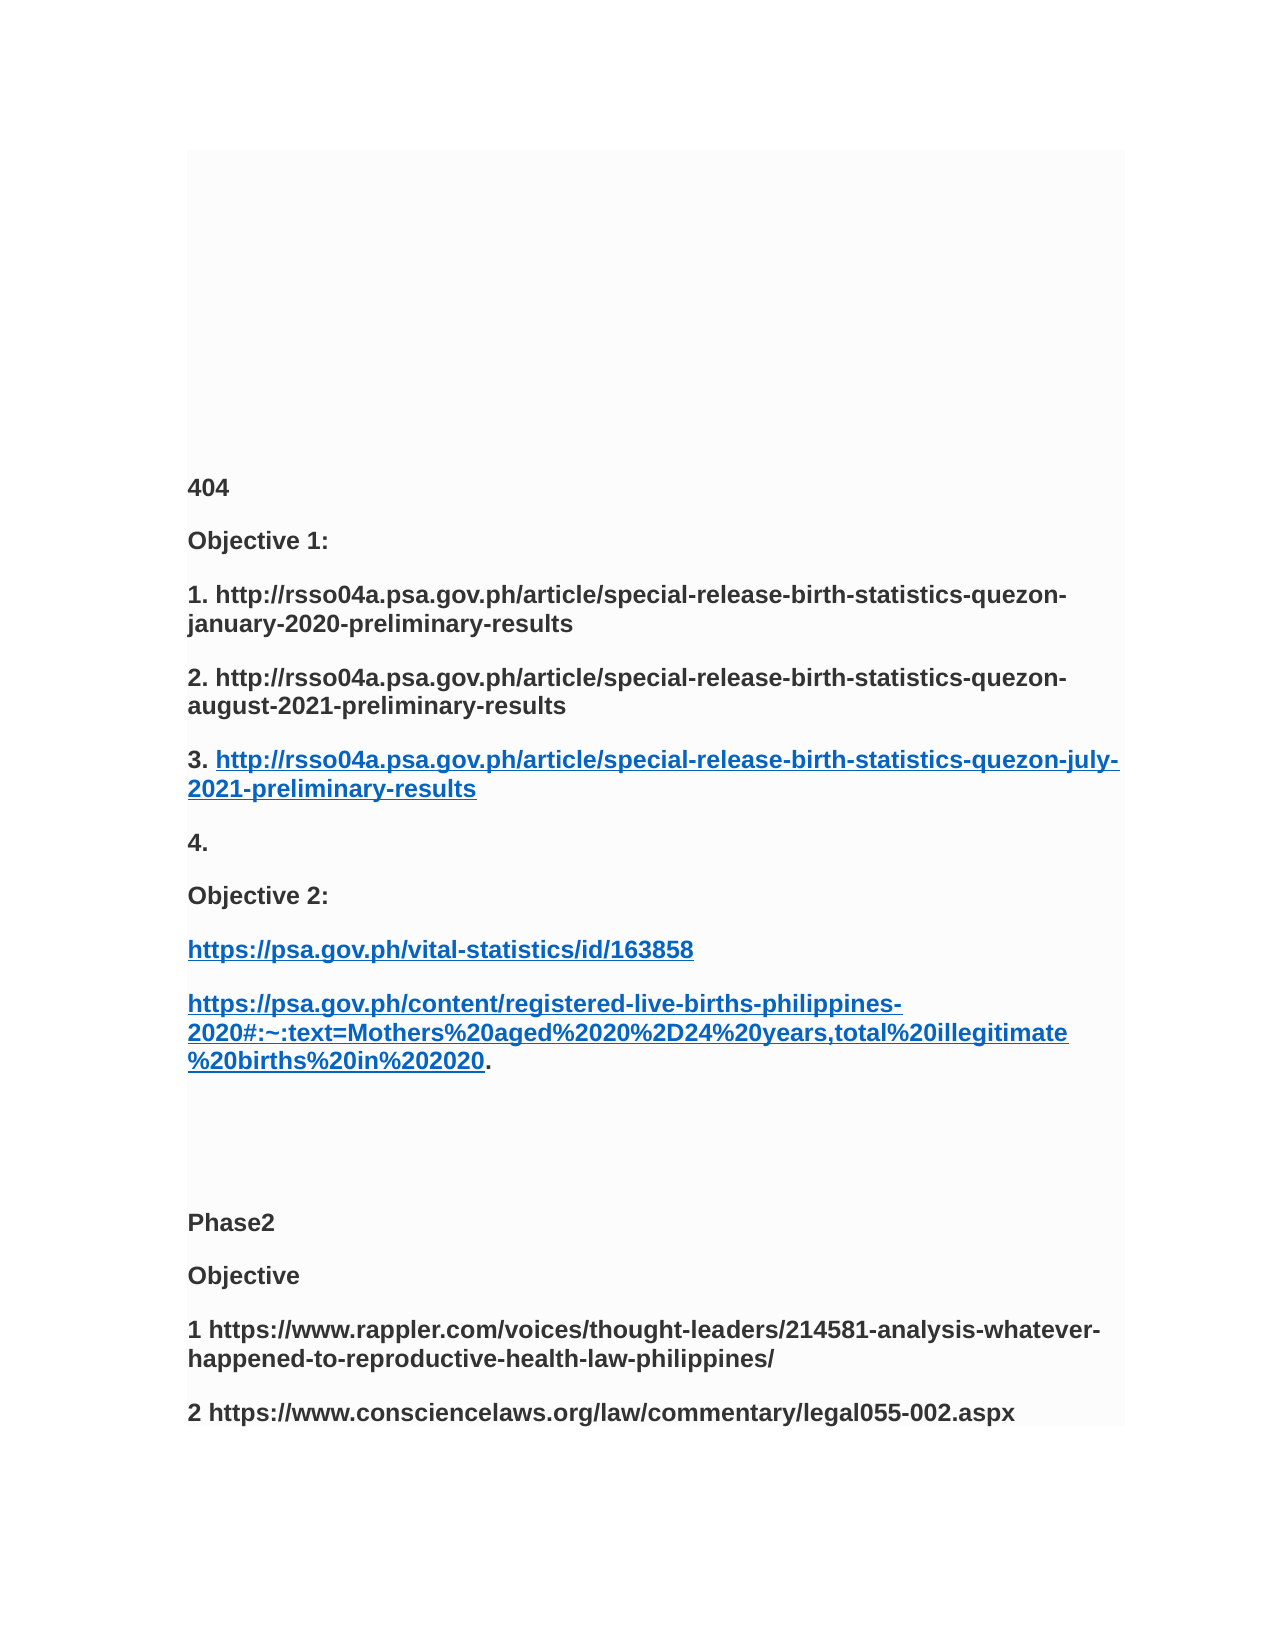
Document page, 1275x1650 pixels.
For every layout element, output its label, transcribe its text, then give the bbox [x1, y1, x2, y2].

subtitle Objective [187, 1261, 1125, 1290]
subtitle 2 https://www.consciencelaws.org/law/commentary/legal055-002.aspx [187, 1397, 1125, 1426]
subtitle Objective 2: [187, 881, 1125, 910]
subtitle 2. http://rsso04a.psa.gov.ph/article/special-release-birth-statistics-quezon-august-2021-preliminary-results [187, 662, 1125, 720]
subtitle Objective 1: [187, 526, 1125, 555]
subtitle https://psa.gov.ph/vital-statistics/id/163858 [187, 935, 1125, 964]
subtitle 4. [187, 827, 1125, 856]
subtitle 1 https://www.rappler.com/voices/thought-leaders/214581-analysis-whatever-happened-to-reproductive-health-law-philippines/ [187, 1315, 1125, 1372]
subtitle https://psa.gov.ph/content/registered-live-births-philippines-2020#:~:text=Mothers%20aged%2020%2D24%20years,total%20illegitimate%20births%20in%202020. [187, 989, 1125, 1075]
subtitle 1. http://rsso04a.psa.gov.ph/article/special-release-birth-statistics-quezon-january-2020-preliminary-results [187, 580, 1125, 637]
subtitle Phase2 [187, 1207, 1125, 1236]
subtitle 3. http://rsso04a.psa.gov.ph/article/special-release-birth-statistics-quezon-july-2021-preliminary-results [187, 745, 1125, 802]
subtitle 404 [187, 472, 1125, 501]
